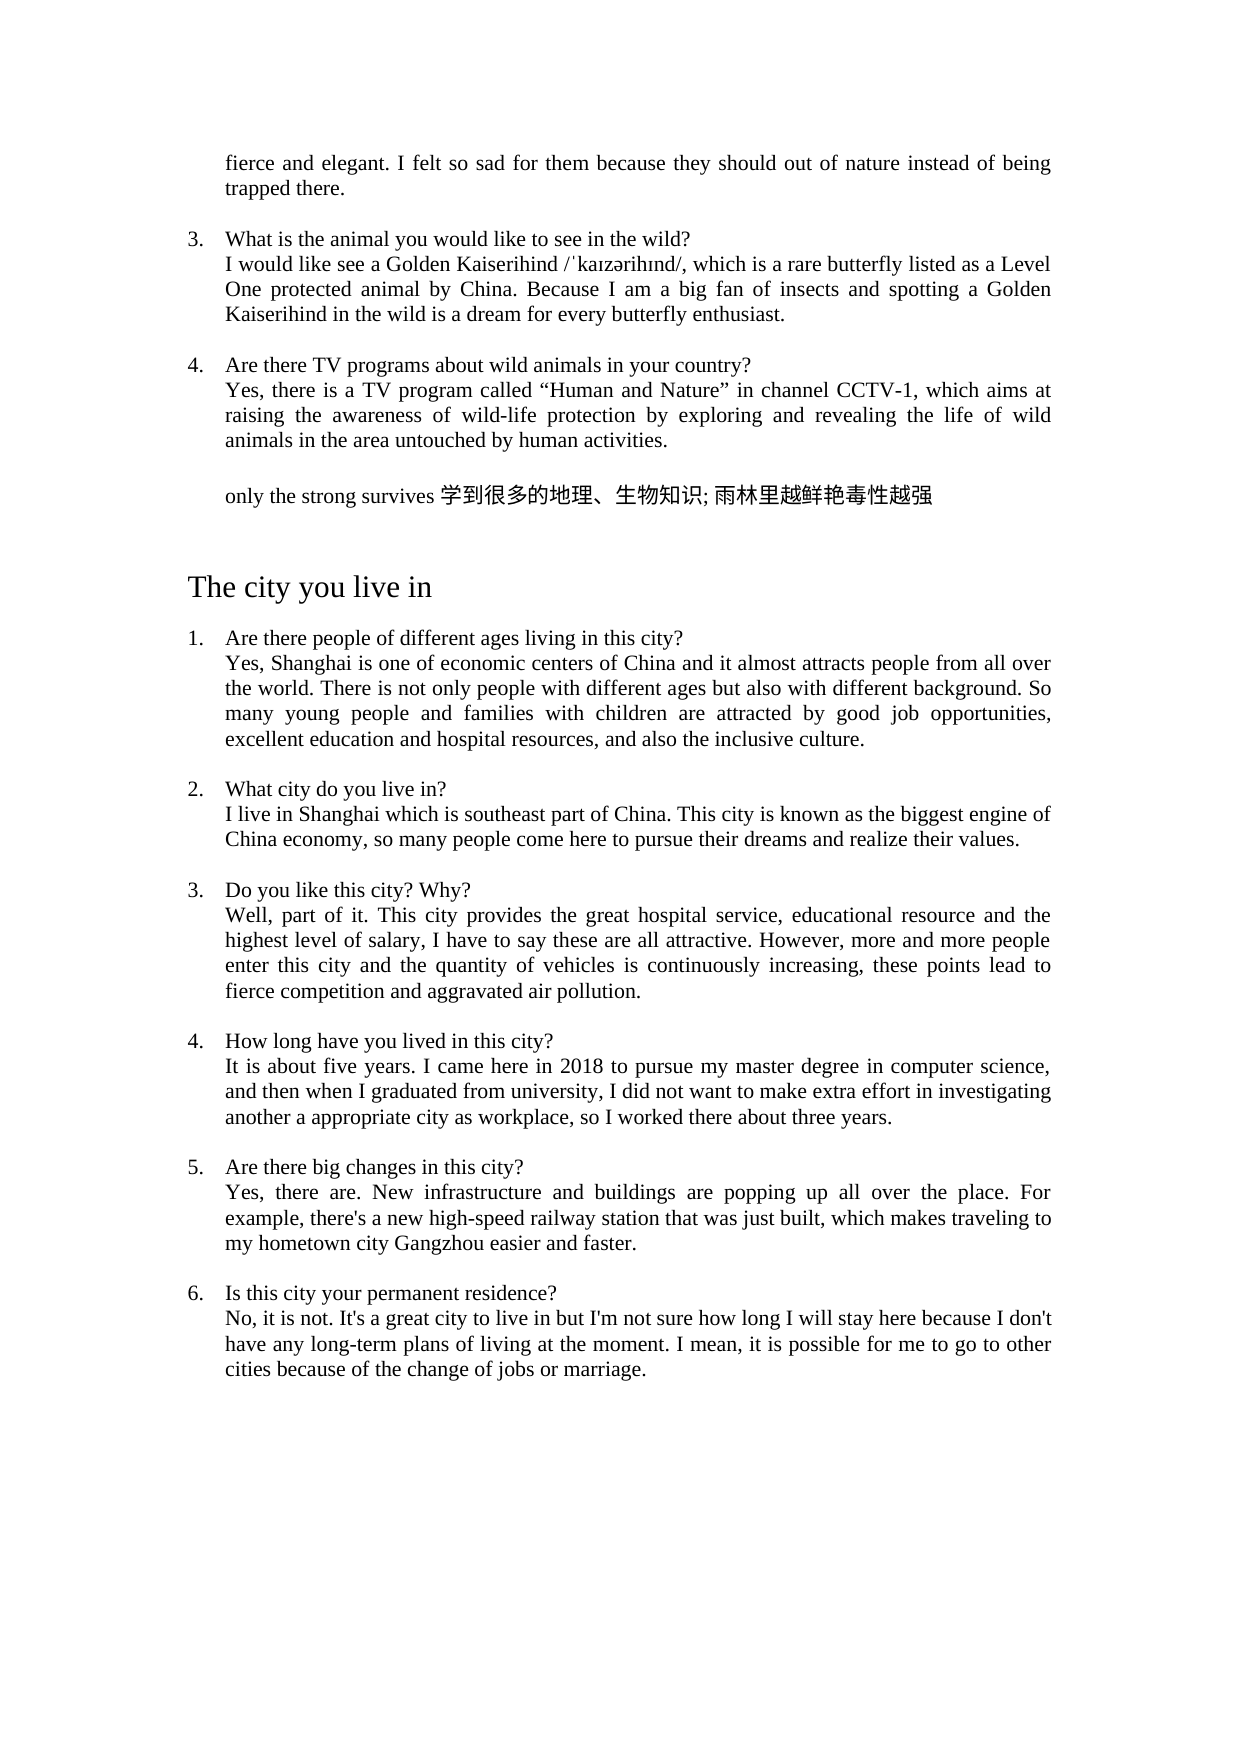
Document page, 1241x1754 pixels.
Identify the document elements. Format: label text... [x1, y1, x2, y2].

text Yes, there is a TV program called “Human and Nature” in channel CCTV-1, which aims at raising the awareness of wild-life protection by exploring and revealing the life of wild animals in the area untouched by human activities. [225, 377, 1053, 452]
text only the strong survives 学到很多的地理、生物知识; 雨林里越鲜艳毒性越强 [225, 478, 1053, 509]
list Are there big changes in this city? [187, 1154, 1053, 1179]
text It is about five years. I came here in 2018 to pursue my master degree in computer science, and then when I graduated from university, I did not want to make extra effort in investigating another a appropriate city as workplace, so I worked there about three years. [225, 1053, 1053, 1129]
text The city you live in [187, 568, 1053, 604]
text Yes, Shanghai is one of economic centers of China and it almost attracts people from all over the world. There is not only people with different ages but also with different background. So many young people and families with children are attracted by good job opportunities, excellent education and hospital resources, and also the inclusive culture. [225, 650, 1053, 751]
text Yes, there are. New infrastructure and buildings are popping up all over the place. For example, there's a new high-speed railway station that was just built, which makes traveling to my hometown city Gangzhou easier and faster. [225, 1179, 1053, 1255]
text I would like see a Golden Kaiserihind /ˈkaɪzərihɪnd/, which is a rare butterfly listed as a Level One protected animal by China. Because I am a big fan of insects and spotting a Golden Kaiserihind in the wild is a dream for every butterfly enthusiast. [225, 251, 1053, 326]
text No, it is not. It's a great city to live in but I'm not sure how long I will stay here because I don't have any long-term plans of living at the moment. I mean, it is possible for me to go to other cities because of the change of jobs or marriage. [225, 1305, 1053, 1381]
list What is the animal you would like to see in the wild? [187, 226, 1053, 251]
text Well, part of it. This city provides the great hospital service, educational resource and the highest level of salary, I have to say these are all attractive. However, more and more people enter this city and the quantity of vehicles is continuously increasing, these points lead to fierce competition and aggravated air pollution. [225, 902, 1053, 1003]
list Is this city your permanent residence? [187, 1280, 1053, 1305]
list Are there people of different ages living in this city? [187, 625, 1053, 650]
list Do you like this city? Why? [187, 877, 1053, 902]
list Are there TV programs about wild animals in your country? [187, 352, 1053, 377]
list How long have you lived in this city? [187, 1028, 1053, 1053]
list What city do you live in? [187, 776, 1053, 801]
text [225, 150, 1053, 200]
text I live in Shanghai which is southeast part of China. This city is known as the biggest engine of China economy, so many people come here to pursue their dreams and realize their values. [225, 801, 1053, 852]
